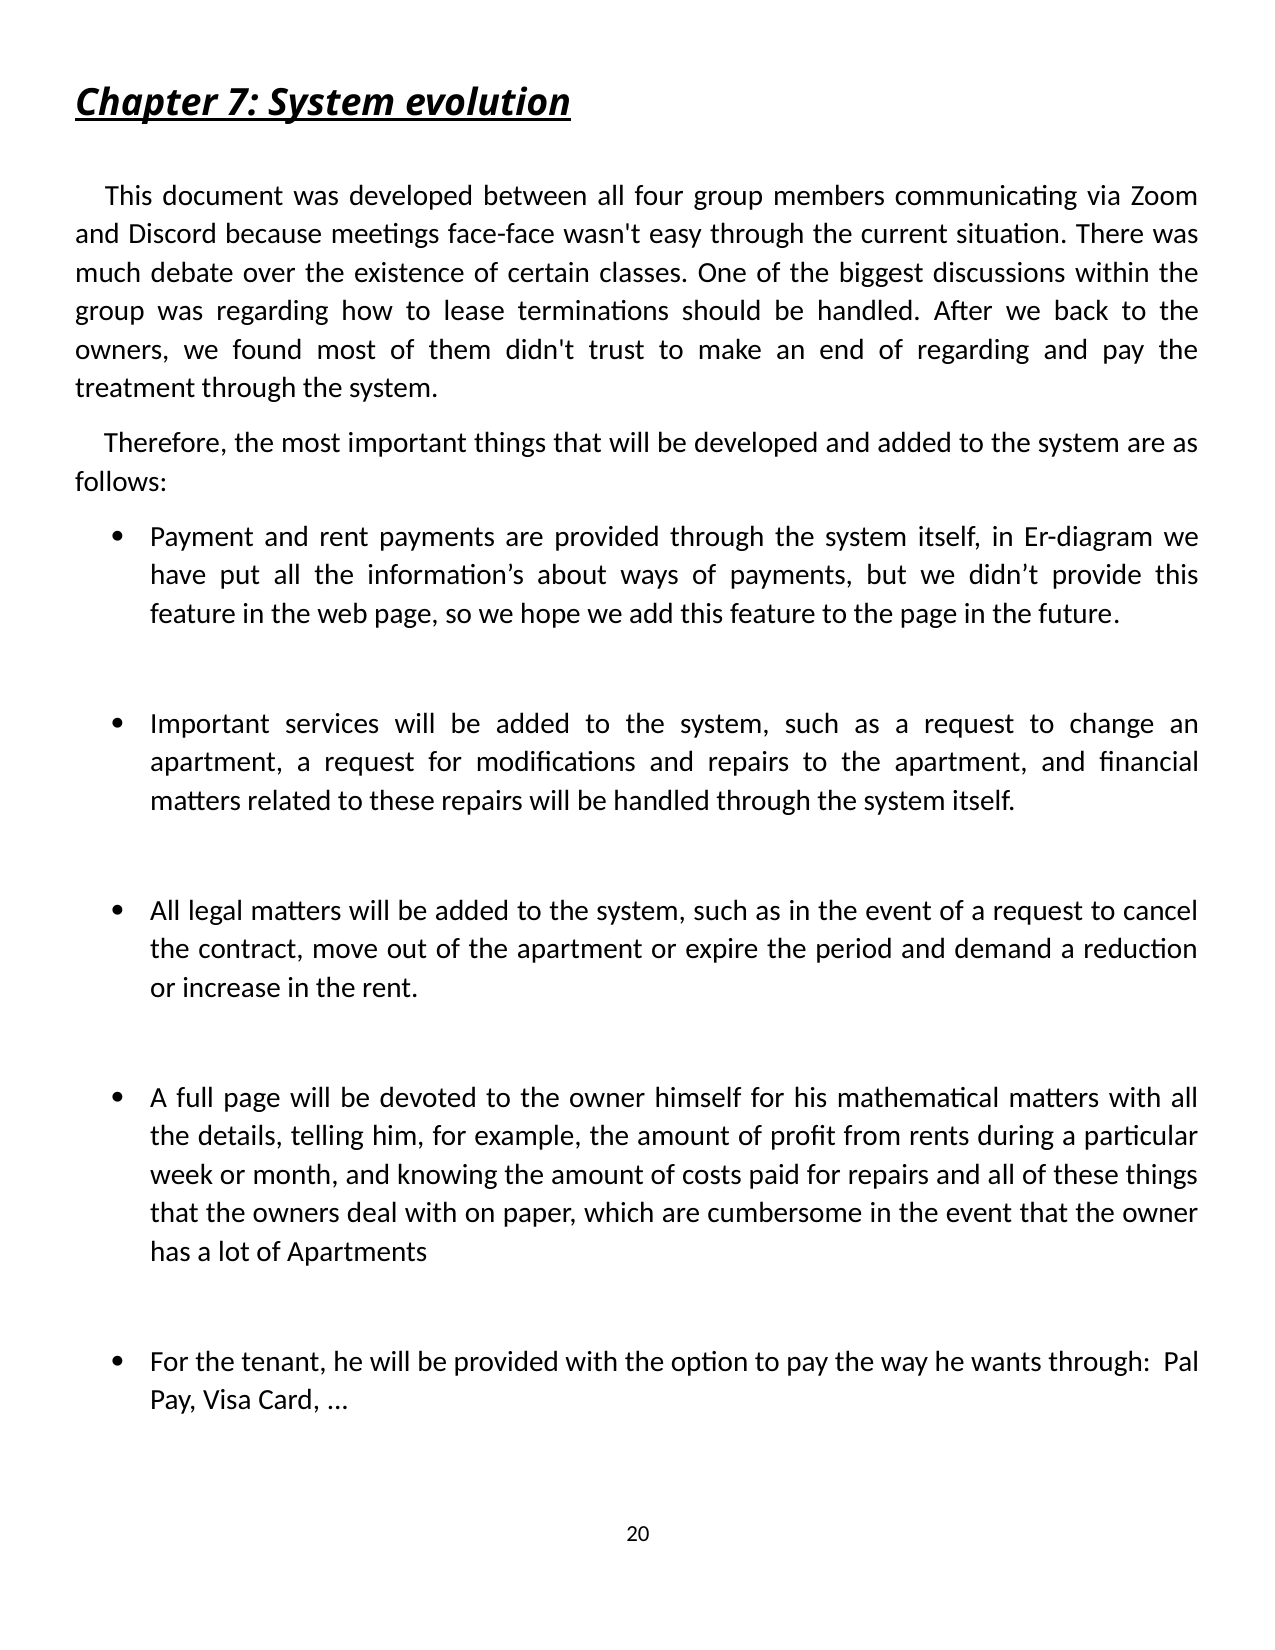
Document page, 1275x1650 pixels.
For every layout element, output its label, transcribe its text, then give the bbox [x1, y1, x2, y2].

list A full page will be devoted to the owner himself for his mathematical matters with all the details, telling him, for example, the amount of profit from rents during a particular week or month, and knowing the amount of costs paid for repairs and all of these things that the owners deal with on paper, which are cumbersome in the event that the owner has a lot of Apartments [112, 1079, 1200, 1268]
list Payment and rent payments are provided through the system itself, in Er-diagram we have put all the information’s about ways of payments, but we didn’t provide this feature in the web page, so we hope we add this feature to the page in the future. [112, 518, 1200, 630]
list Important services will be added to the system, such as a request to change an apartment, a request for modifications and repairs to the apartment, and financial matters related to these repairs will be handled through the system itself. [112, 705, 1200, 817]
list All legal matters will be added to the system, such as in the event of a request to cancel the contract, move out of the apartment or expire the period and demand a reduction or increase in the rent. [112, 892, 1200, 1004]
text Therefore, the most important things that will be developed and added to the system are as follows: [75, 424, 1200, 498]
list For the tenant, he will be provided with the option to pay the way he wants through: Pal Pay, Visa Card, ... [112, 1343, 1200, 1417]
text This document was developed between all four group members communicating via Zoom and Discord because meetings face-face wasn't easy through the current situation. There was much debate over the existence of certain classes. One of the biggest discussions within the group was regarding how to lease terminations should be handled. After we back to the owners, we found most of them didn't trust to make an end of regarding and pay the treatment through the system. [75, 177, 1200, 405]
subtitle Chapter 7: System evolution [75, 75, 1200, 126]
